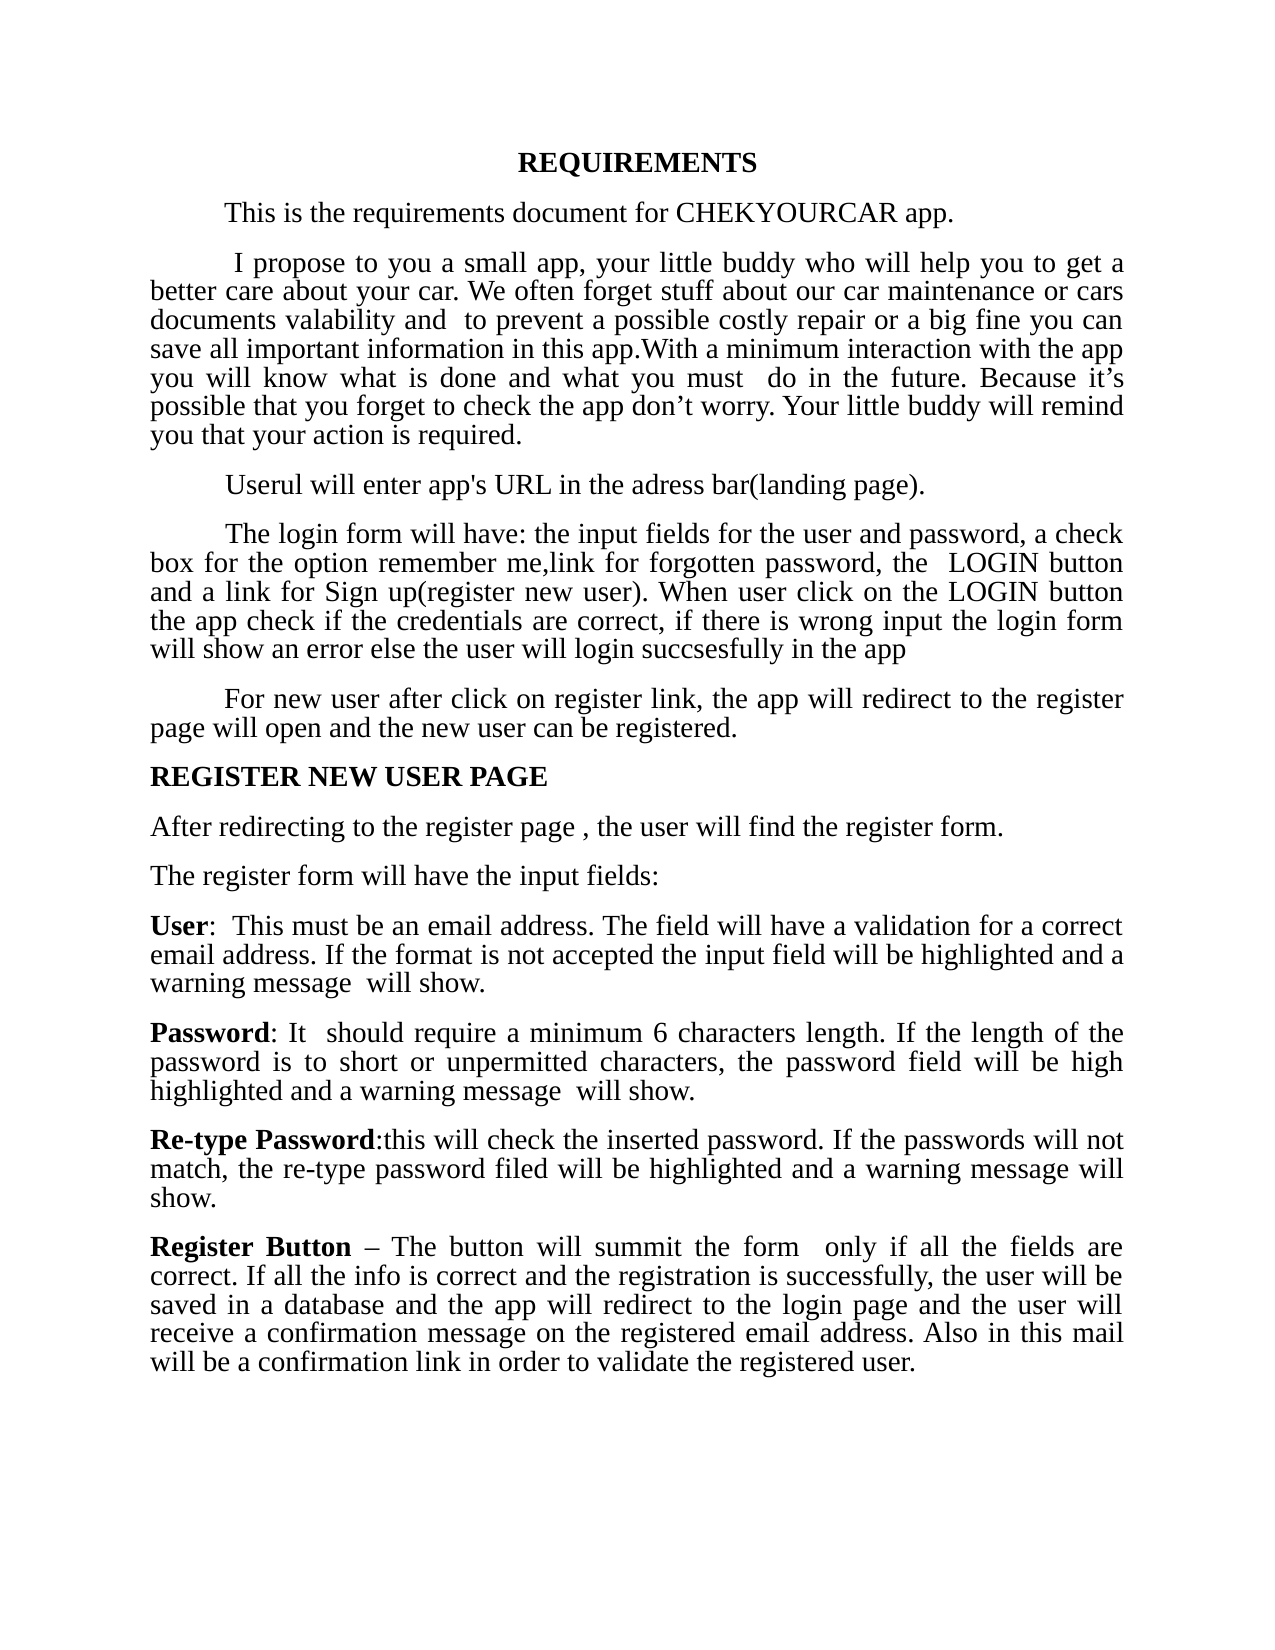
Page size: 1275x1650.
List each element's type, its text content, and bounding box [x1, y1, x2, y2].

text REGISTER NEW USER PAGE [150, 764, 1125, 792]
text Userul will enter app's URL in the adress bar(landing page). [150, 471, 1125, 500]
text This is the requirements document for CHEKYOURCAR app. [150, 199, 1125, 228]
text The login form will have: the input fields for the user and password, a check box for the option remember me,link for forgotten password, the LOGIN button and a link for Sign up(register new user). When user click on the LOGIN button the app check if the credentials are correct, if there is wrong input the login form will show an error else the user will login succsesfully in the app [150, 521, 1125, 664]
text User: This must be an email address. The field will have a validation for a correct email address. If the format is not accepted the input field will be highlighted and a warning message will show. [150, 912, 1125, 999]
text I propose to you a small app, your little buddy who will help you to get a better care about your car. We often forget stuff about our car maintenance or cars documents valability and to prevent a possible costly repair or a big fine you can save all important information in this app.With a minimum interaction with the app you will know what is done and what you must do in the future. Because it’s possible that you forget to check the app don’t worry. Your little buddy will remind you that your action is required. [150, 249, 1125, 450]
text The register form will have the input fields: [150, 863, 1125, 892]
text REQUIREMENTS [150, 150, 1125, 179]
text For new user after click on register link, the app will redirect to the register page will open and the new user can be registered. [150, 685, 1125, 743]
text After redirecting to the register page , the user will find the register form. [150, 813, 1125, 842]
text Re-type Password:this will check the inserted password. If the passwords will not match, the re-type password filed will be highlighted and a warning message will show. [150, 1127, 1125, 1213]
text Password: It should require a minimum 6 characters length. If the length of the password is to short or unpermitted characters, the password field will be high highlighted and a warning message will show. [150, 1019, 1125, 1106]
